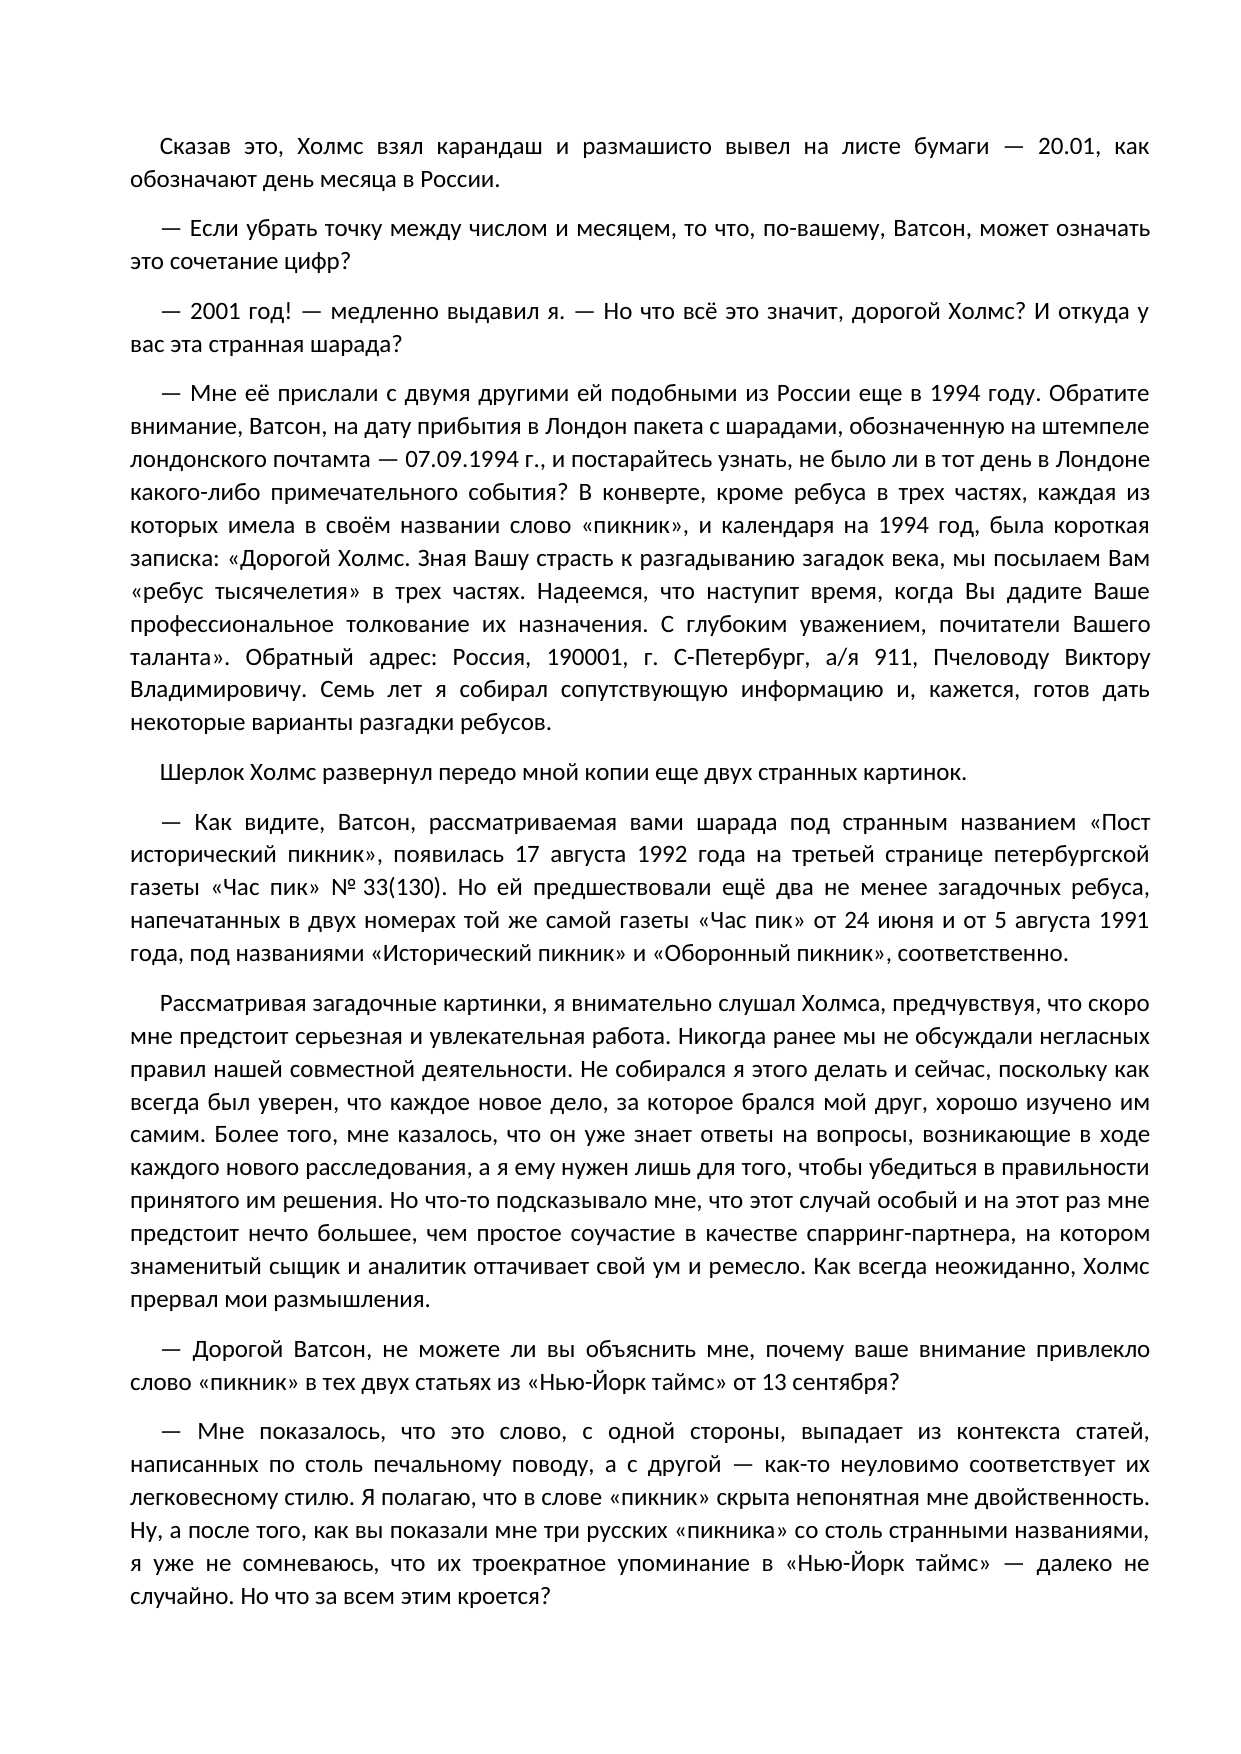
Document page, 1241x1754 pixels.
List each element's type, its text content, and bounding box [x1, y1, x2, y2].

text — Мне показалось, что это слово, с одной стороны, выпадает из контекста статей, написанных по столь печальному поводу, а с другой — как-то неуловимо соответствует их легковесному стилю. Я полагаю, что в слове «пикник» скрыта непонятная мне двойственность. Ну, а после того, как вы показали мне три русских «пикника» со столь странными названиями, я уже не сомневаюсь, что их троекратное упоминание в «Нью-Йорк таймс» — далеко не случайно. Но что за всем этим кроется? [130, 1415, 1152, 1610]
text — Дорогой Ватсон, не можете ли вы объяснить мне, почему ваше внимание привлекло слово «пикник» в тех двух статьях из «Нью-Йорк таймс» от 13 сентября? [130, 1333, 1152, 1396]
text Рассматривая загадочные картинки, я внимательно слушал Холмса, предчувствуя, что скоро мне предстоит серьезная и увлекательная работа. Никогда ранее мы не обсуждали негласных правил нашей совместной деятельности. Не собирался я этого делать и сейчас, поскольку как всегда был уверен, что каждое новое дело, за которое брался мой друг, хорошо изучено им самим. Более того, мне казалось, что он уже знает ответы на вопросы, возникающие в ходе каждого нового расследования, а я ему нужен лишь для того, чтобы убедиться в правильности принятого им решения. Но что-то подсказывало мне, что этот случай особый и на этот раз мне предстоит нечто большее, чем простое соучастие в качестве спарринг-партнера, на котором знаменитый сыщик и аналитик оттачивает свой ум и ремесло. Как всегда неожиданно, Холмс прервал мои размышления. [130, 987, 1152, 1314]
text — Как видите, Ватсон, рассматриваемая вами шарада под странным названием «Пост исторический пикник», появилась 17 августа 1992 года на третьей странице петербургской газеты «Час пик» № 33(130). Но ей предшествовали ещё два не менее загадочных ребуса, напечатанных в двух номерах той же самой газеты «Час пик» от 24 июня и от 5 августа 1991 года, под названиями «Исторический пикник» и «Оборонный пикник», соответственно. [130, 806, 1152, 968]
text — Если убрать точку между числом и месяцем, то что, по-вашему, Ватсон, может означать это сочетание цифр? [130, 212, 1152, 276]
text Шерлок Холмс развернул передо мной копии еще двух странных картинок. [130, 756, 1152, 787]
text Сказав это, Холмс взял карандаш и размашисто вывел на листе бумаги — 20.01, как обозначают день месяца в России. [130, 130, 1152, 193]
text — 2001 год! — медленно выдавил я. — Но что всё это значит, дорогой Холмс? И откуда у вас эта странная шарада? [130, 295, 1152, 358]
text — Мне её прислали с двумя другими ей подобными из России еще в 1994 году. Обратите внимание, Ватсон, на дату прибытия в Лондон пакета с шарадами, обозначенную на штемпеле лондонского почтамта — 07.09.1994 г., и постарайтесь узнать, не было ли в тот день в Лондоне какого-либо примечательного события? В конверте, кроме ребуса в трех частях, каждая из которых имела в своём названии слово «пикник», и календаря на 1994 год, была короткая записка: «Дорогой Холмс. Зная Вашу страсть к разгадыванию загадок века, мы посылаем Вам «ребус тысячелетия» в трех частях. Надеемся, что наступит время, когда Вы дадите Ваше профессиональное толкование их назначения. С глубоким уважением, почитатели Вашего таланта». Обратный адрес: Россия, 190001, г. С-Петербург, а/я 911, Пчеловоду Виктору Владимировичу. Семь лет я собирал сопутствующую информацию и, кажется, готов дать некоторые варианты разгадки ребусов. [130, 377, 1152, 737]
